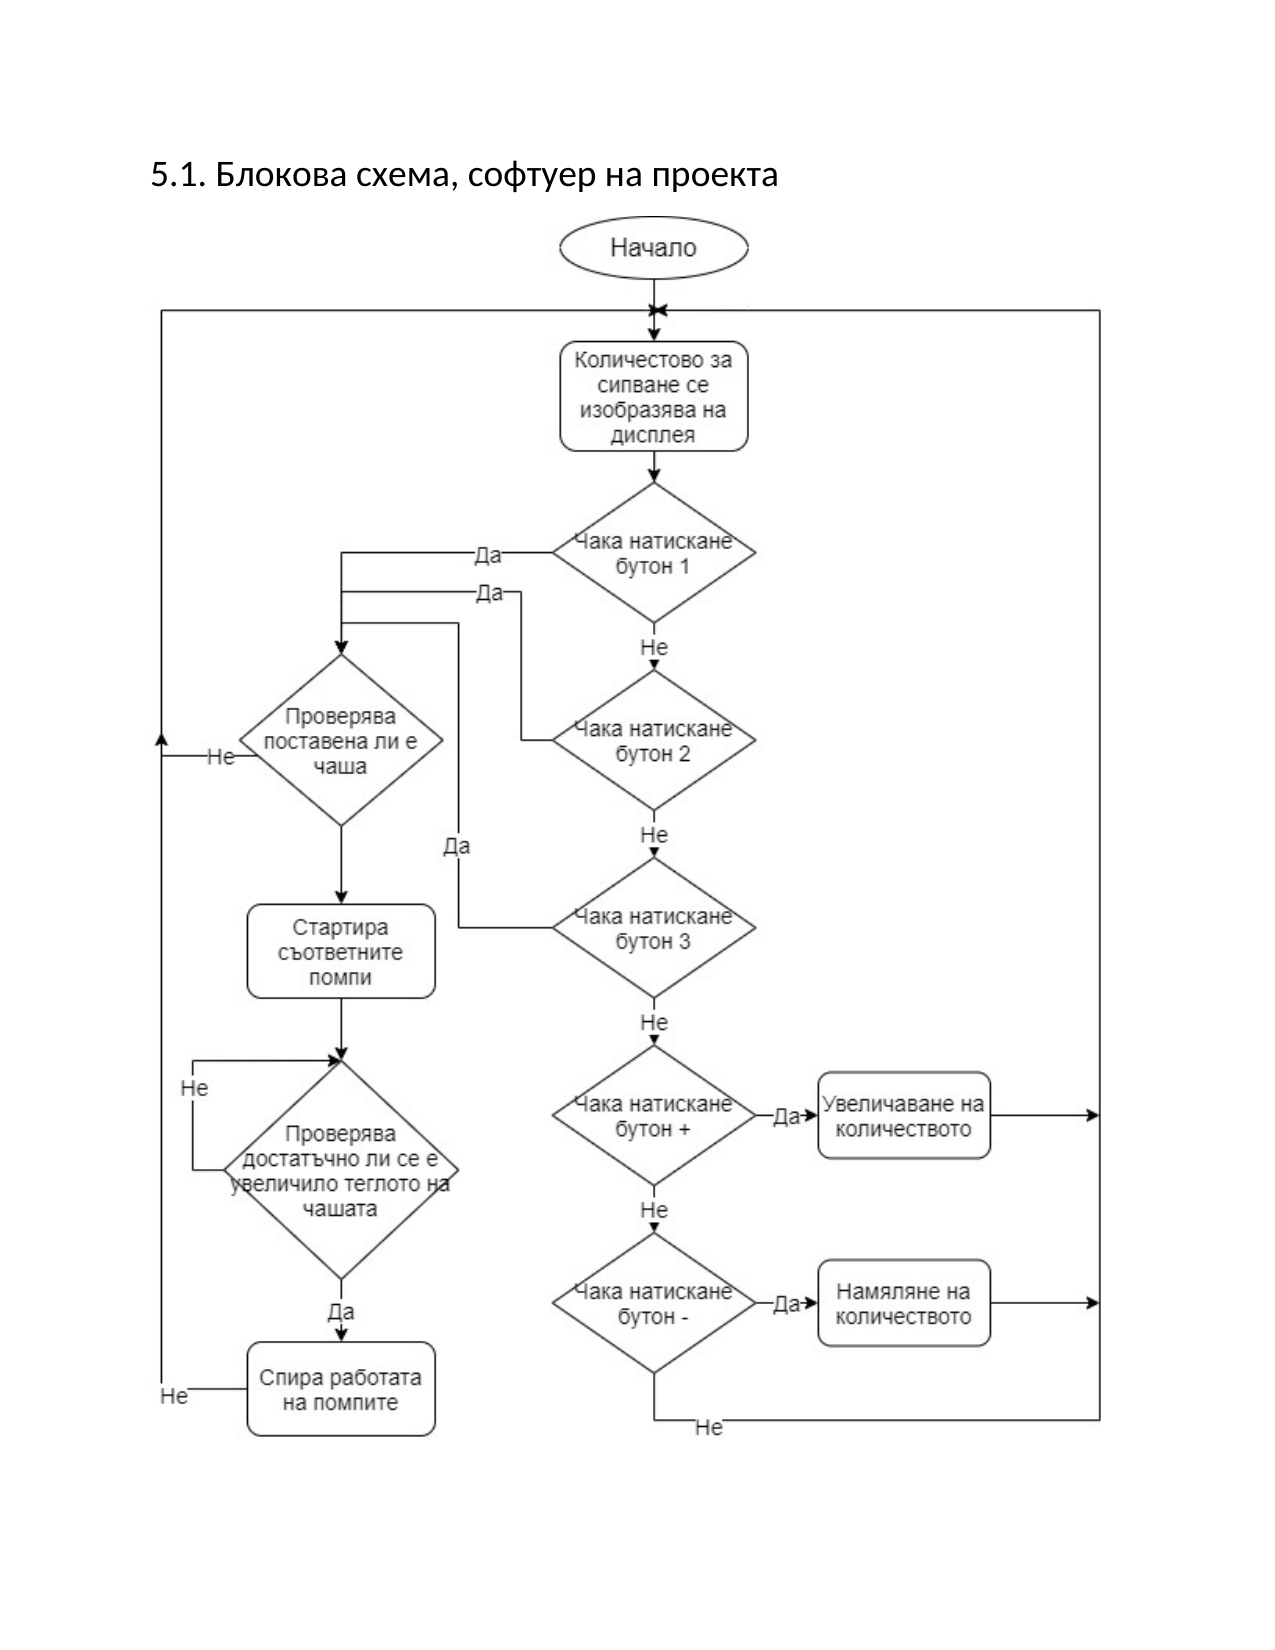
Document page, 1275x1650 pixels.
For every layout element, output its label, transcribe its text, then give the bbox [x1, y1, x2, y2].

picture [150, 216, 1114, 1440]
text 5.1. Блокова схема, софтуер на проекта [150, 150, 1125, 196]
